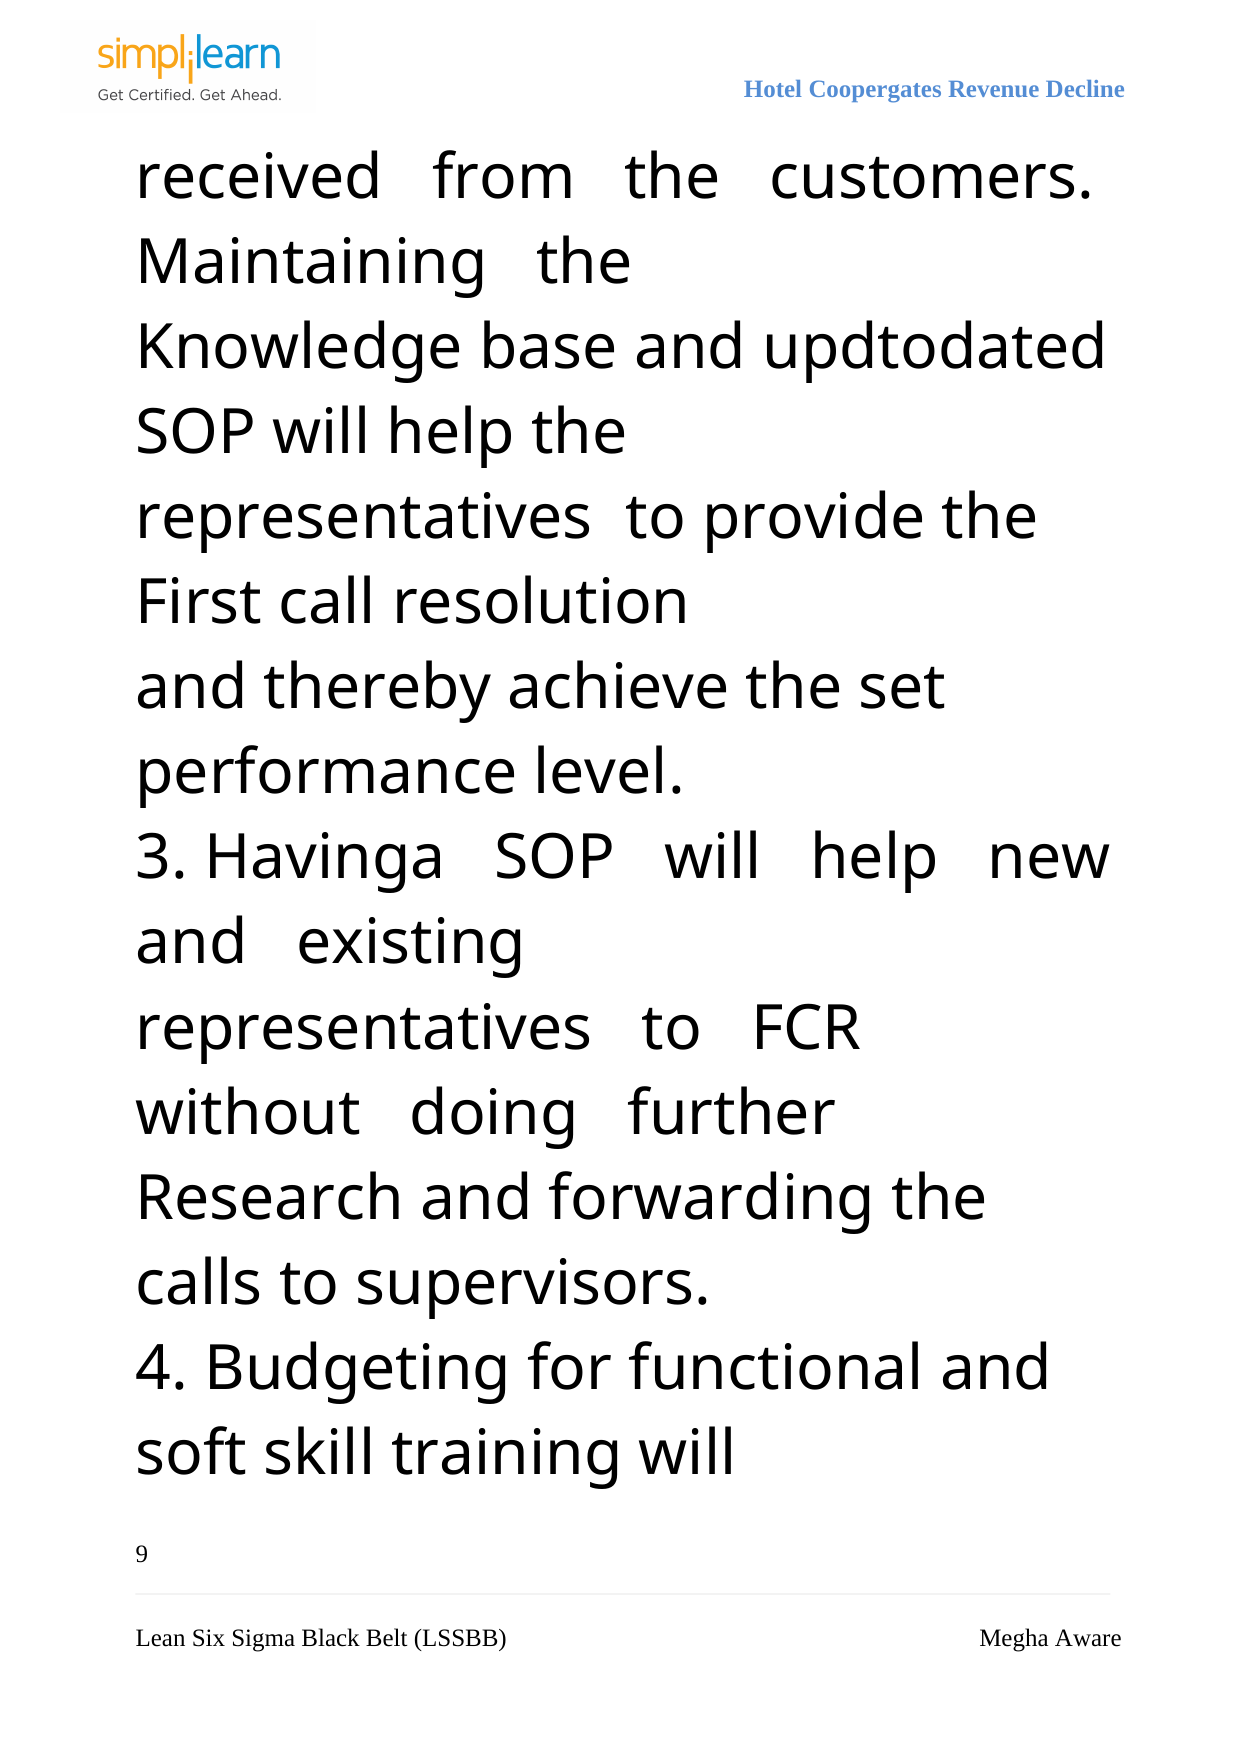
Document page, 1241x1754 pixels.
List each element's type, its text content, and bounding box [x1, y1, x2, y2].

text representatives to FCR without doing further [135, 982, 1125, 1152]
picture [60, 20, 317, 113]
text Research and forwarding the calls to supervisors. [135, 1152, 1125, 1323]
text received from the customers. Maintaining the [135, 131, 1125, 301]
text and thereby achieve the set performance level. [135, 642, 1125, 812]
text 4. Budgeting for functional and soft skill training will [135, 1323, 1125, 1493]
text representatives to provide the First call resolution [135, 472, 1125, 642]
text Knowledge base and updtodated SOP will help the [135, 301, 1125, 472]
text 3. Havinga SOP will help new and existing [135, 812, 1125, 982]
